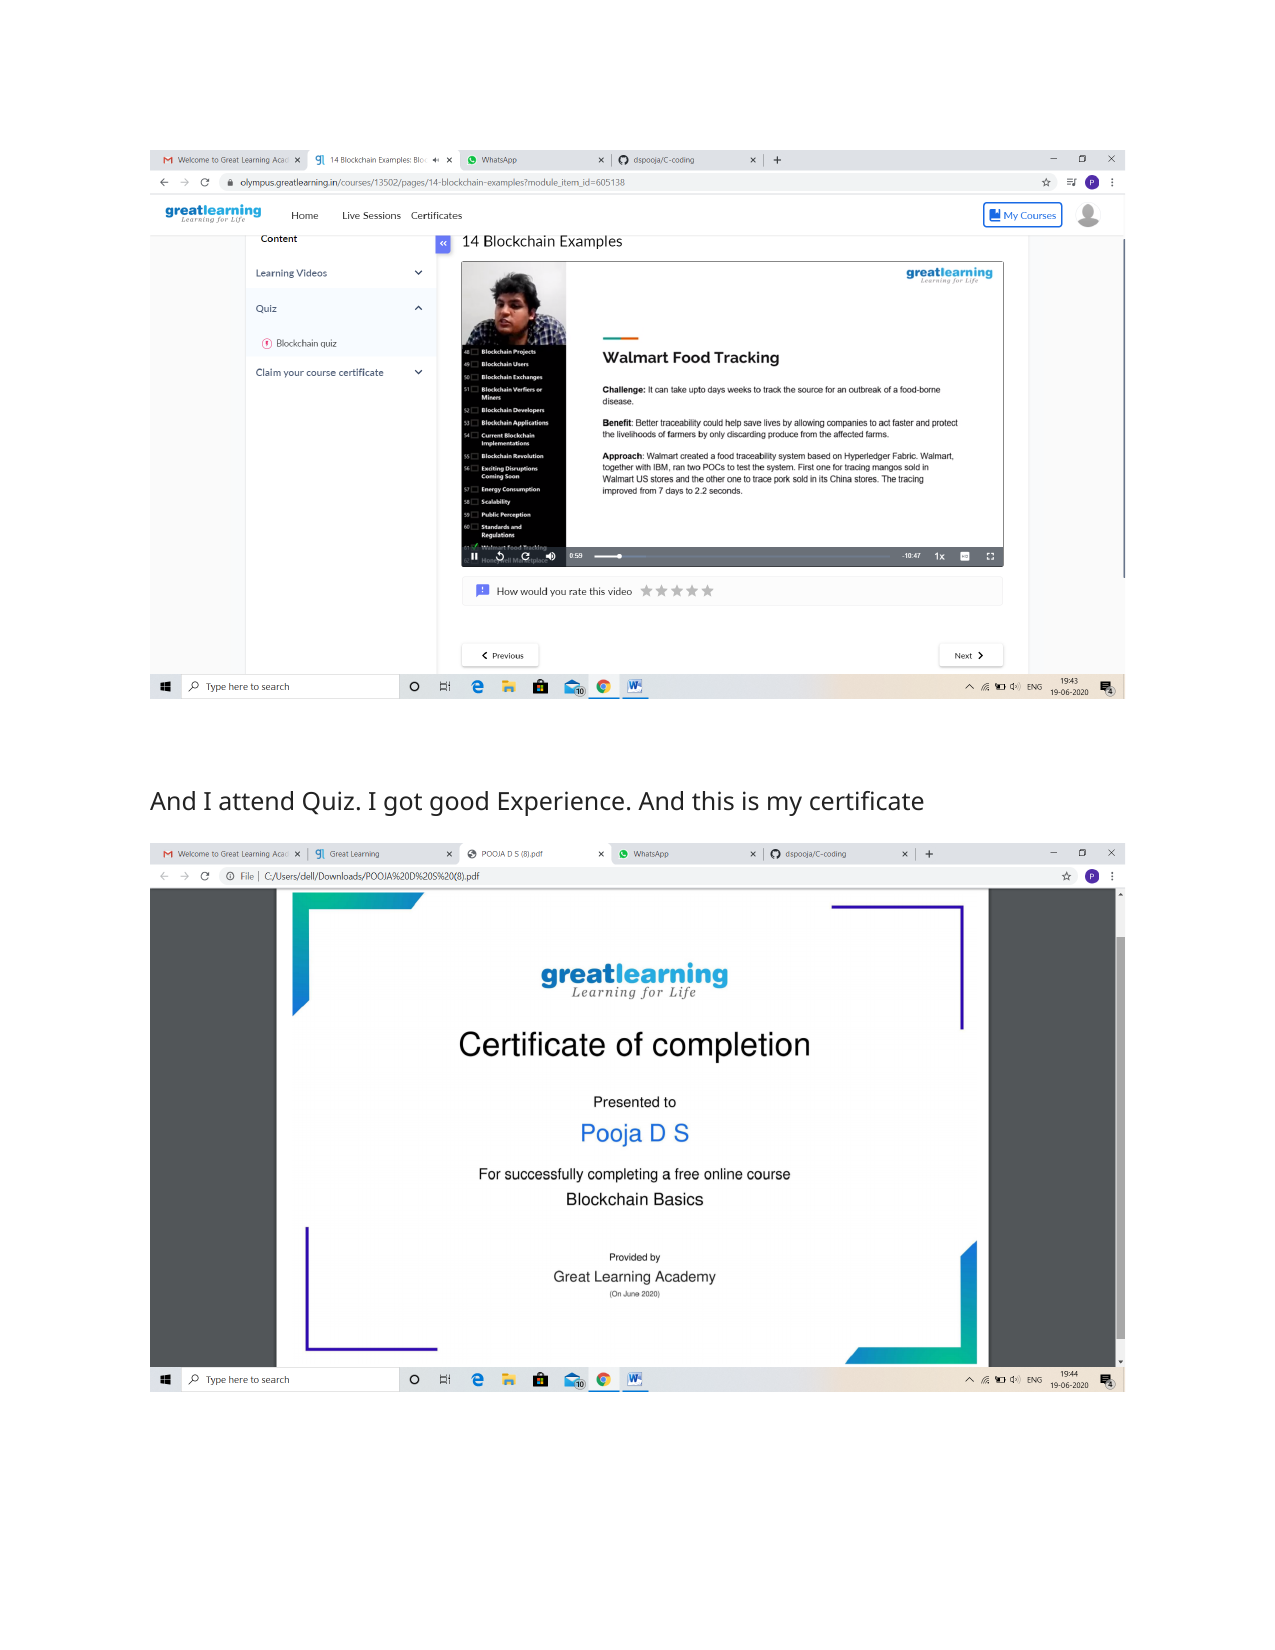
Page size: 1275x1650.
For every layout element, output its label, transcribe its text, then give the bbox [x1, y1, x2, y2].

text And I attend Quiz. I got good Experience. And this is my certificate [150, 783, 1125, 817]
picture [150, 843, 1125, 1392]
picture [150, 150, 1125, 699]
